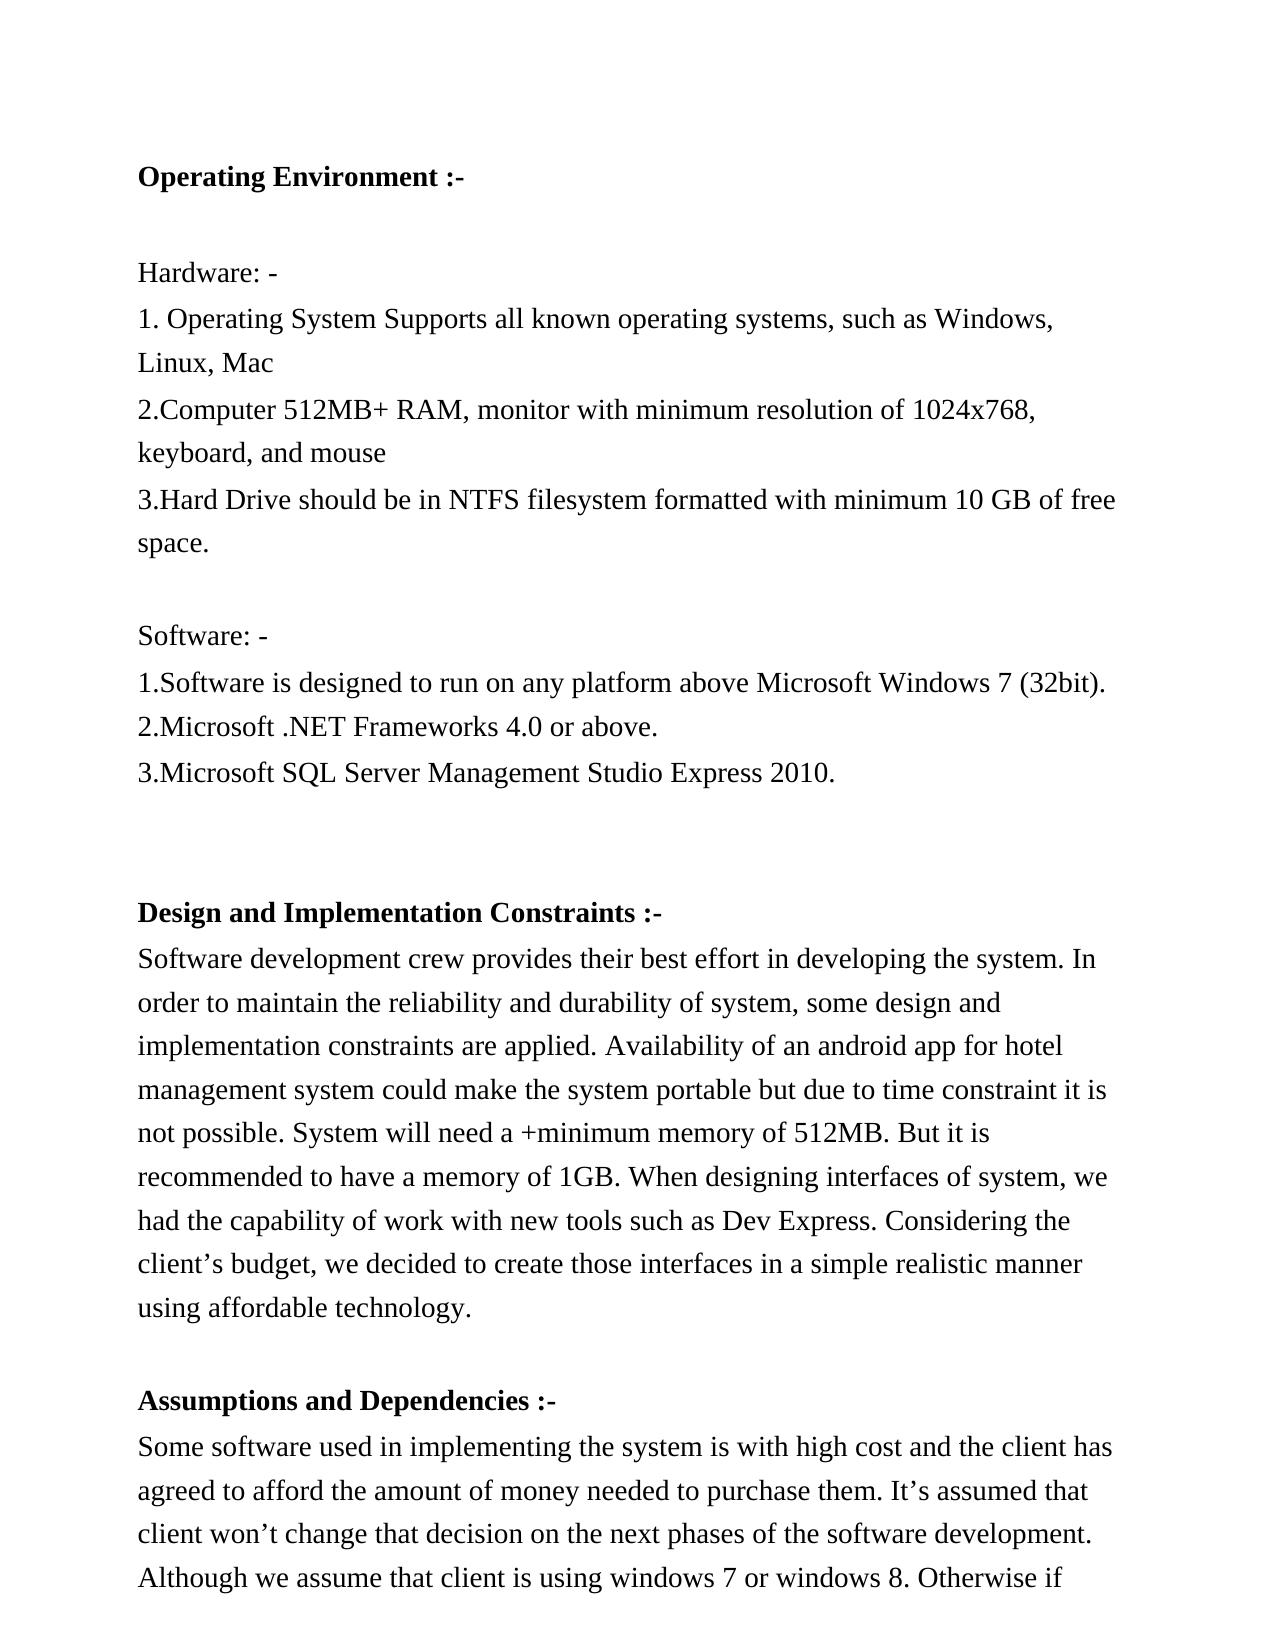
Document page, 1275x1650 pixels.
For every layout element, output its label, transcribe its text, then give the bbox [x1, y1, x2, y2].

text Hardware: - [137, 255, 1117, 289]
text 3.Microsoft SQL Server Management Studio Express 2010. [137, 755, 1117, 789]
text Design and Implementation Constraints :- [137, 895, 1117, 928]
text 2.Computer 512MB+ RAM, monitor with minimum resolution of 1024x768, keyboard, and mouse [137, 392, 1117, 469]
text Software: - [137, 618, 1117, 652]
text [137, 1429, 1117, 1594]
text 3.Hard Drive should be in NTFS filesystem formatted with minimum 10 GB of free space. [137, 482, 1117, 559]
text 1.Software is designed to run on any platform above Microsoft Windows 7 (32bit). 2.Microsoft .NET Frameworks 4.0 or above. [137, 665, 1117, 742]
text Operating Environment :- [137, 159, 1117, 193]
text Software development crew provides their best effort in developing the system. In order to maintain the reliability and durability of system, some design and implementation constraints are applied. Availability of an android app for hotel management system could make the system portable but due to time constraint it is not possible. System will need a +minimum memory of 512MB. But it is recommended to have a memory of 1GB. When designing interfaces of system, we had the capability of work with new tools such as Dev Express. Considering the client’s budget, we decided to create those interfaces in a simple realistic manner using affordable technology. [137, 941, 1117, 1323]
text 1. Operating System Supports all known operating systems, such as Windows, Linux, Mac [137, 302, 1117, 379]
text Assumptions and Dependencies :- [137, 1383, 1117, 1416]
